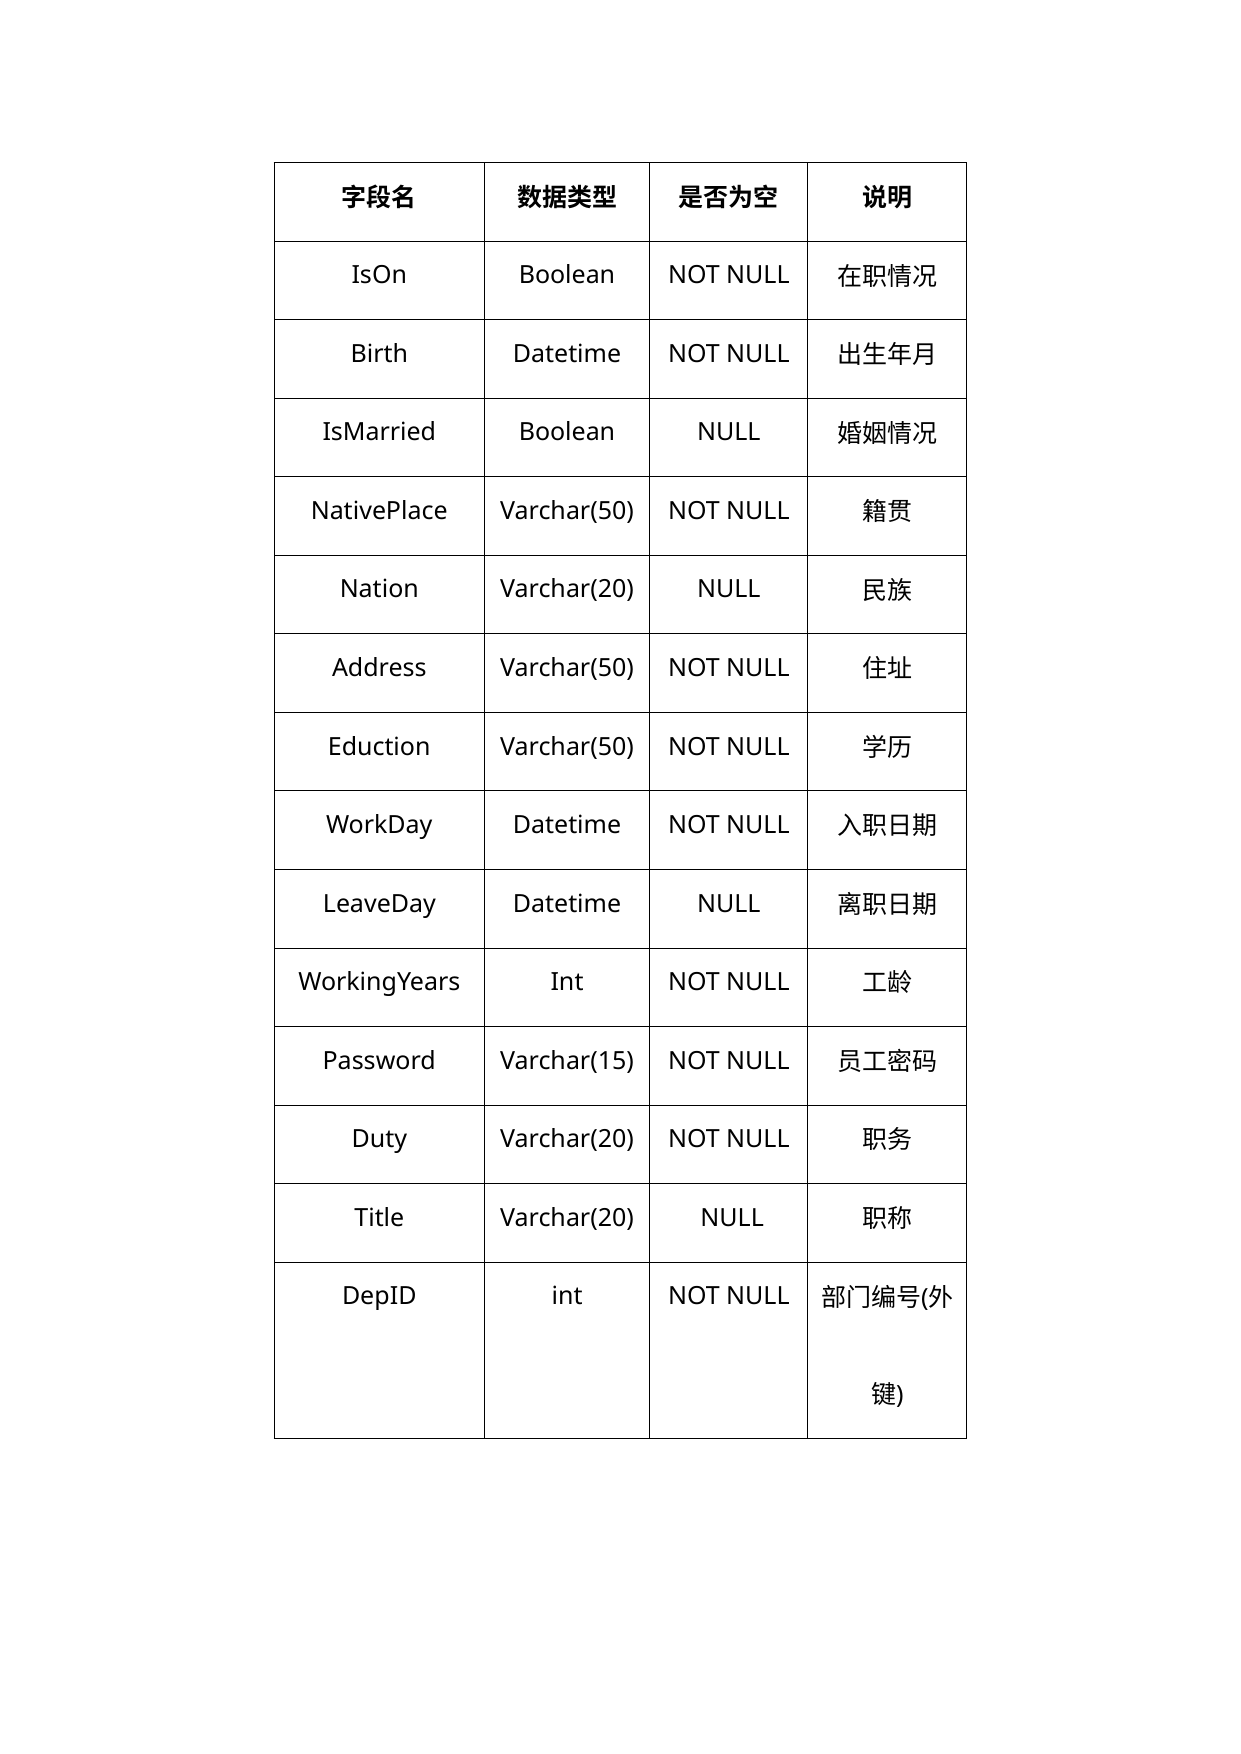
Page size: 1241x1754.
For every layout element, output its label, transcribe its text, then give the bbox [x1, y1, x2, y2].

table_cell 员工密码 [808, 1027, 966, 1104]
table_cell DepID [275, 1263, 484, 1438]
table_cell 籍贯 [808, 477, 966, 555]
table_cell 工龄 [808, 949, 966, 1026]
table_cell WorkingYears [275, 949, 484, 1026]
table_cell 部门编号(外键) [808, 1263, 966, 1438]
table_cell int [485, 1263, 649, 1438]
table_cell 离职日期 [808, 870, 966, 947]
table_cell NOT NULL [650, 320, 807, 398]
table_cell Boolean [485, 399, 649, 476]
table_cell NULL [650, 1184, 807, 1262]
table_cell IsOn [275, 242, 484, 319]
table_cell LeaveDay [275, 870, 484, 947]
table_cell 住址 [808, 634, 966, 712]
table_header 字段名 [275, 163, 484, 241]
table_cell NOT NULL [650, 242, 807, 319]
table_cell 学历 [808, 713, 966, 790]
table_cell WorkDay [275, 791, 484, 869]
table_cell Birth [275, 320, 484, 398]
table_cell NULL [650, 556, 807, 633]
table_cell 出生年月 [808, 320, 966, 398]
table_cell Varchar(50) [485, 477, 649, 555]
table_cell NOT NULL [650, 949, 807, 1026]
table_cell Int [485, 949, 649, 1026]
table_cell Datetime [485, 870, 649, 947]
table_cell NOT NULL [650, 477, 807, 555]
table_cell IsMarried [275, 399, 484, 476]
table_cell Varchar(50) [485, 713, 649, 790]
table_cell Duty [275, 1106, 484, 1183]
table_cell 民族 [808, 556, 966, 633]
table_cell NOT NULL [650, 791, 807, 869]
table_cell Varchar(20) [485, 1184, 649, 1262]
table_cell 职务 [808, 1106, 966, 1183]
table_cell Varchar(20) [485, 556, 649, 633]
table_cell Nation [275, 556, 484, 633]
table_cell NULL [650, 870, 807, 947]
table_header 是否为空 [650, 163, 807, 241]
table_cell NOT NULL [650, 1106, 807, 1183]
table_cell 职称 [808, 1184, 966, 1262]
table_cell Boolean [485, 242, 649, 319]
table_cell 入职日期 [808, 791, 966, 869]
table_cell Address [275, 634, 484, 712]
table_header 说明 [808, 163, 966, 241]
table_cell NOT NULL [650, 1263, 807, 1438]
table_cell Varchar(15) [485, 1027, 649, 1104]
table_cell Password [275, 1027, 484, 1104]
table_cell NOT NULL [650, 634, 807, 712]
table_cell Datetime [485, 320, 649, 398]
table_cell NOT NULL [650, 1027, 807, 1104]
table_cell 婚姻情况 [808, 399, 966, 476]
table_cell Eduction [275, 713, 484, 790]
table_cell Varchar(20) [485, 1106, 649, 1183]
table_cell NativePlace [275, 477, 484, 555]
table_cell Title [275, 1184, 484, 1262]
table_cell Varchar(50) [485, 634, 649, 712]
table_header 数据类型 [485, 163, 649, 241]
table_cell 在职情况 [808, 242, 966, 319]
table_cell NULL [650, 399, 807, 476]
table_cell Datetime [485, 791, 649, 869]
table_cell NOT NULL [650, 713, 807, 790]
